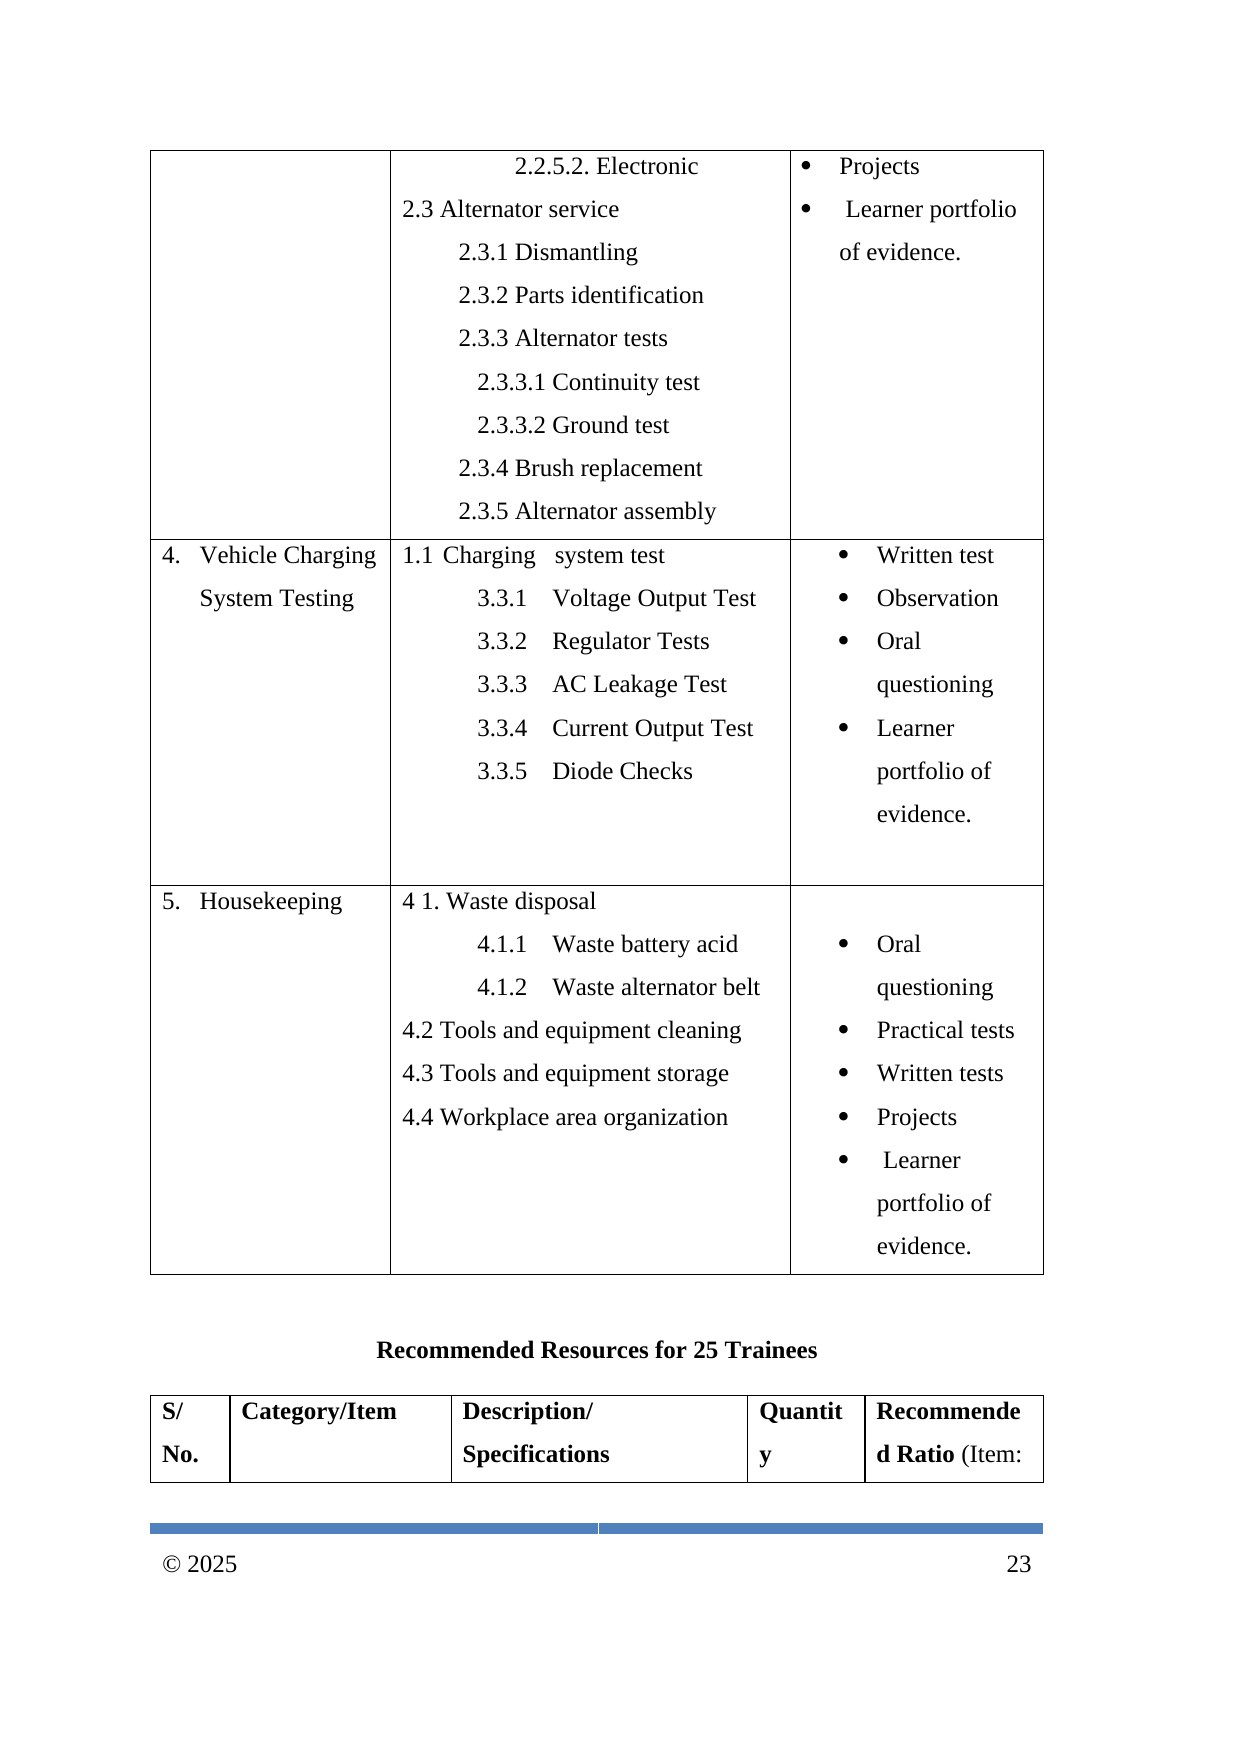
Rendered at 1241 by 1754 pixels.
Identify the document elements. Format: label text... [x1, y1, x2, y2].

table_cell Charging system test Voltage Output Test Regulator Tests AC Leakage Test Current Output Test Diode Checks [391, 540, 790, 885]
table_cell Vehicle Charging System Testing [151, 540, 390, 885]
table_header Category/Item [231, 1396, 451, 1482]
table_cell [791, 151, 1043, 539]
table_cell Written test Observation Oral questioning Learner portfolio of evidence. [791, 540, 1043, 885]
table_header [866, 1396, 1043, 1482]
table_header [452, 1396, 747, 1482]
table_header S/No. [151, 1396, 229, 1482]
table_cell 4 1. Waste disposal Waste battery acid Waste alternator belt 4.2 Tools and equipment cleaning 4.3 Tools and equipment storage 4.4 Workplace area organization [391, 886, 790, 1274]
text Recommended Resources for 25 Trainees [150, 1335, 1043, 1364]
table_cell Oral questioning Practical tests Written tests Projects Learner portfolio of evidence. [791, 886, 1043, 1274]
table_header Quantity [748, 1396, 864, 1482]
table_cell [151, 151, 390, 539]
table_cell Housekeeping [151, 886, 390, 1274]
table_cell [391, 151, 790, 539]
